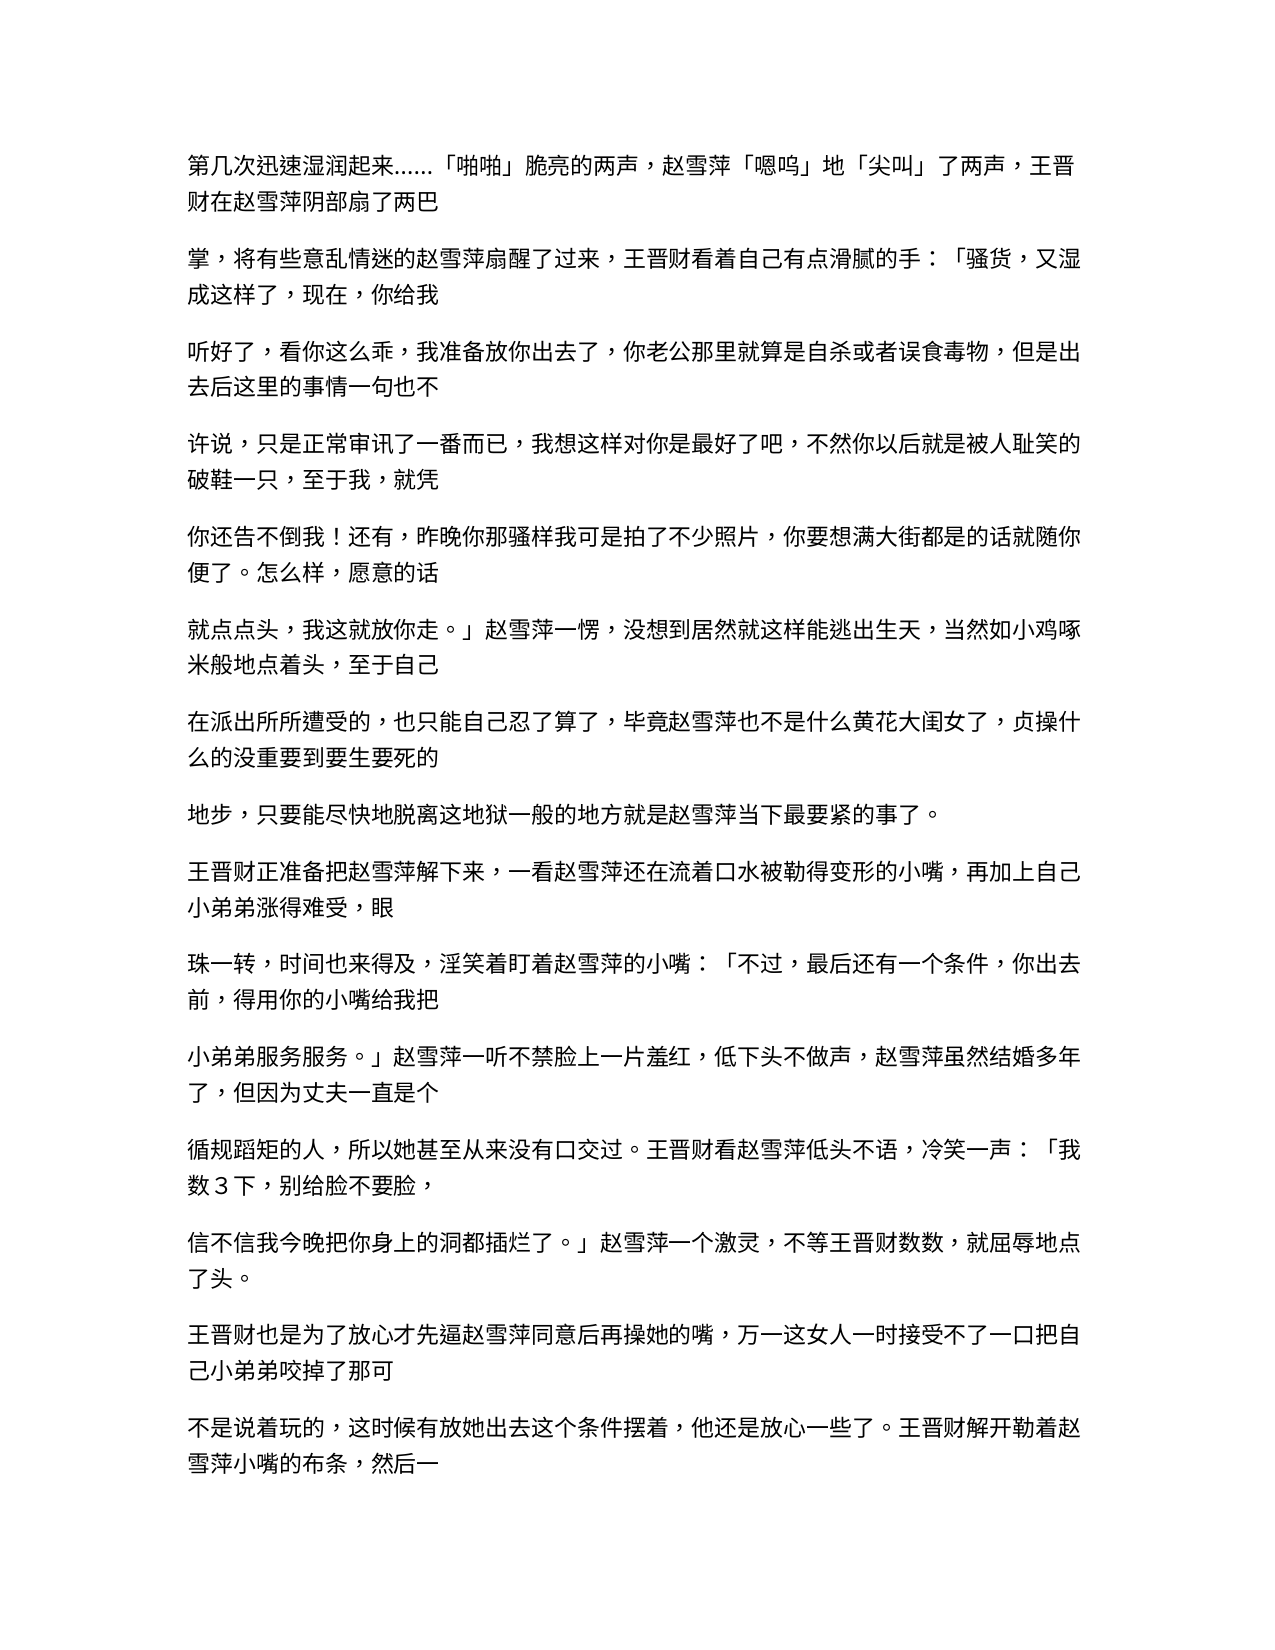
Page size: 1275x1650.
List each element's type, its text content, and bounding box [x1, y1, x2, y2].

text 你还告不倒我！还有，昨晚你那骚样我可是拍了不少照片，你要想满大街都是的话就随你便了。怎么样，愿意的话 [187, 521, 1087, 588]
text 信不信我今晚把你身上的洞都插烂了。」赵雪萍一个激灵，不等王晋财数数，就屈辱地点了头。 [187, 1227, 1087, 1294]
text 王晋财也是为了放心才先逼赵雪萍同意后再操她的嘴，万一这女人一时接受不了一口把自己小弟弟咬掉了那可 [187, 1319, 1087, 1386]
text 王晋财正准备把赵雪萍解下来，一看赵雪萍还在流着口水被勒得变形的小嘴，再加上自己小弟弟涨得难受，眼 [187, 856, 1087, 923]
text 珠一转，时间也来得及，淫笑着盯着赵雪萍的小嘴：「不过，最后还有一个条件，你出去前，得用你的小嘴给我把 [187, 948, 1087, 1016]
text 不是说着玩的，这时候有放她出去这个条件摆着，他还是放心一些了。王晋财解开勒着赵雪萍小嘴的布条，然后一 [187, 1412, 1087, 1479]
text 听好了，看你这么乖，我准备放你出去了，你老公那里就算是自杀或者误食毒物，但是出去后这里的事情一句也不 [187, 335, 1087, 403]
text 第几次迅速湿润起来……「啪啪」脆亮的两声，赵雪萍「嗯呜」地「尖叫」了两声，王晋财在赵雪萍阴部扇了两巴 [187, 150, 1087, 217]
text 掌，将有些意乱情迷的赵雪萍扇醒了过来，王晋财看着自己有点滑腻的手：「骚货，又湿成这样了，现在，你给我 [187, 243, 1087, 310]
text 就点点头，我这就放你走。」赵雪萍一愣，没想到居然就这样能逃出生天，当然如小鸡啄米般地点着头，至于自己 [187, 613, 1087, 681]
text 在派出所所遭受的，也只能自己忍了算了，毕竟赵雪萍也不是什么黄花大闺女了，贞操什么的没重要到要生要死的 [187, 706, 1087, 773]
text 许说，只是正常审讯了一番而已，我想这样对你是最好了吧，不然你以后就是被人耻笑的破鞋一只，至于我，就凭 [187, 428, 1087, 495]
text 小弟弟服务服务。」赵雪萍一听不禁脸上一片羞红，低下头不做声，赵雪萍虽然结婚多年了，但因为丈夫一直是个 [187, 1041, 1087, 1108]
text 循规蹈矩的人，所以她甚至从来没有口交过。王晋财看赵雪萍低头不语，冷笑一声：「我数３下，别给脸不要脸， [187, 1134, 1087, 1201]
text 地步，只要能尽快地脱离这地狱一般的地方就是赵雪萍当下最要紧的事了。 [187, 799, 1087, 830]
